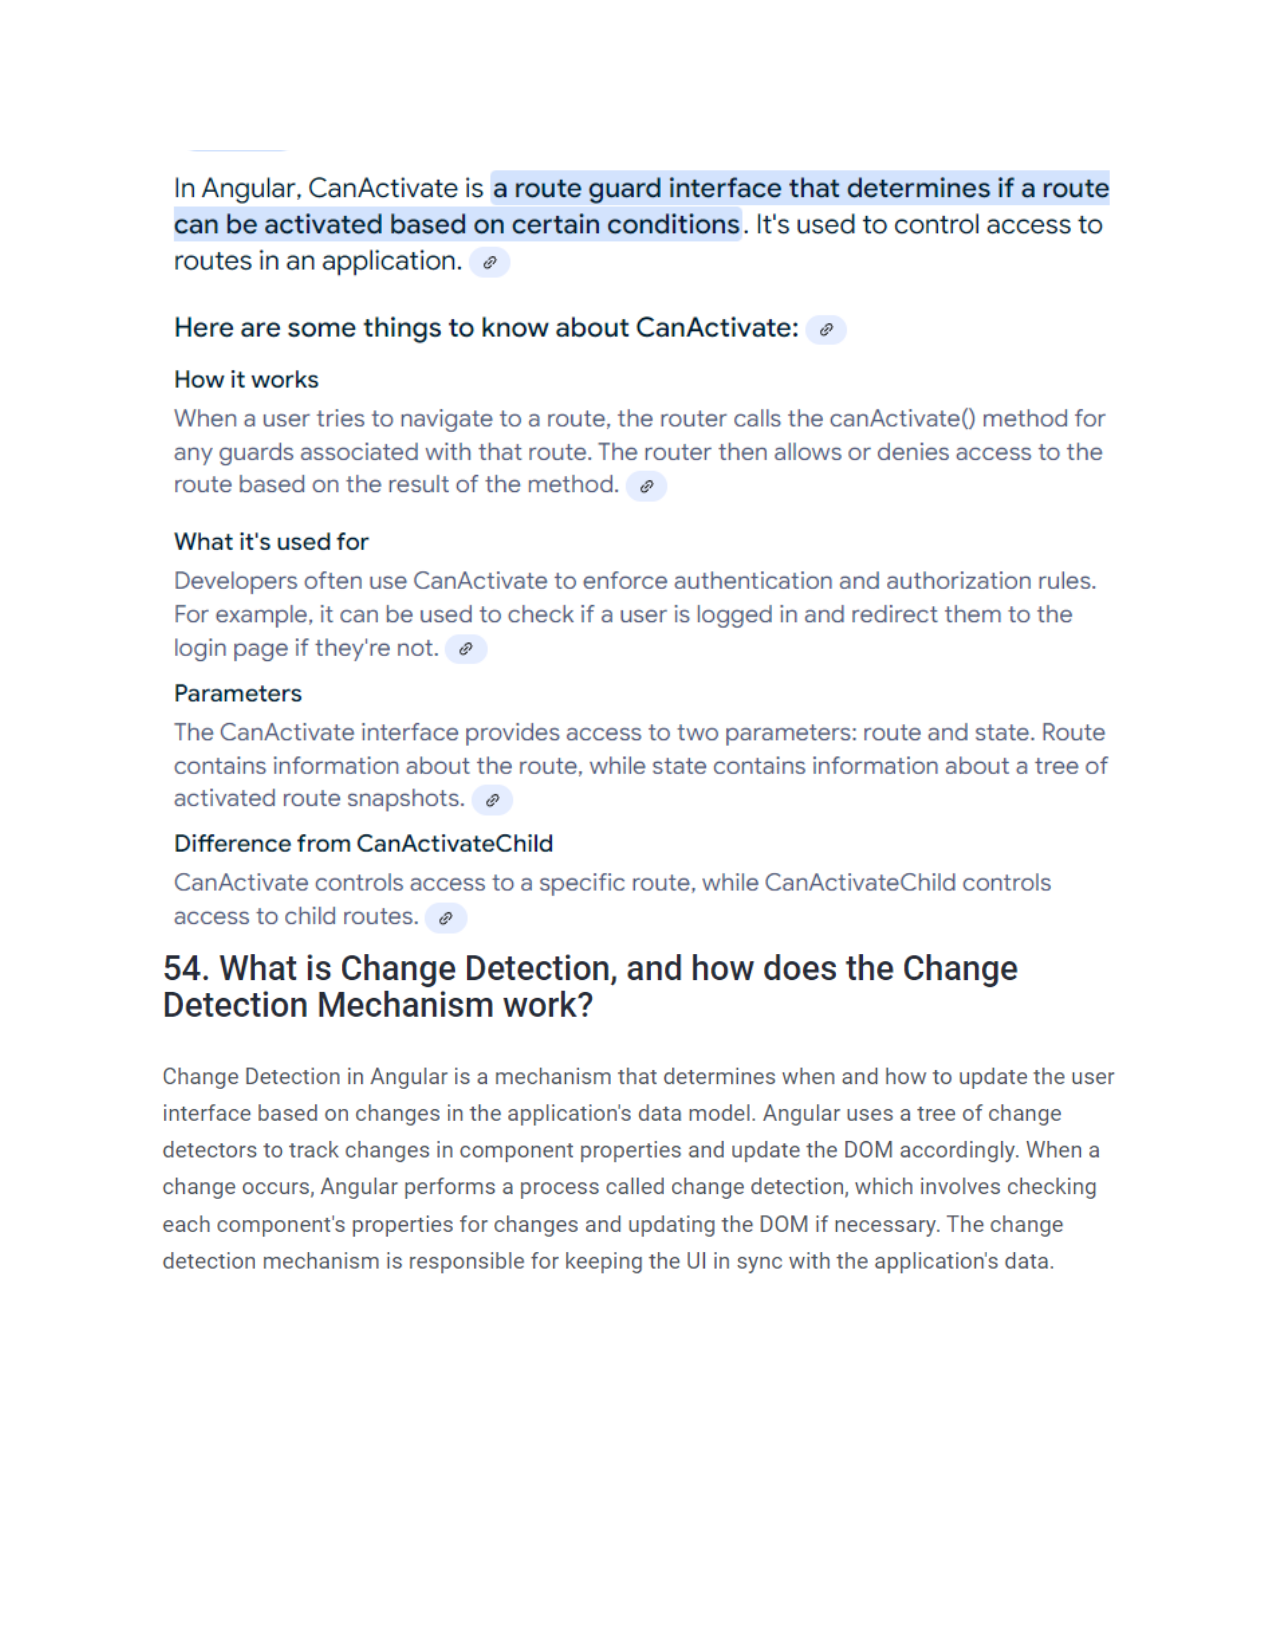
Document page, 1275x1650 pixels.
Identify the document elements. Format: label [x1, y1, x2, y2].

picture [150, 953, 1125, 1303]
picture [150, 150, 1125, 935]
